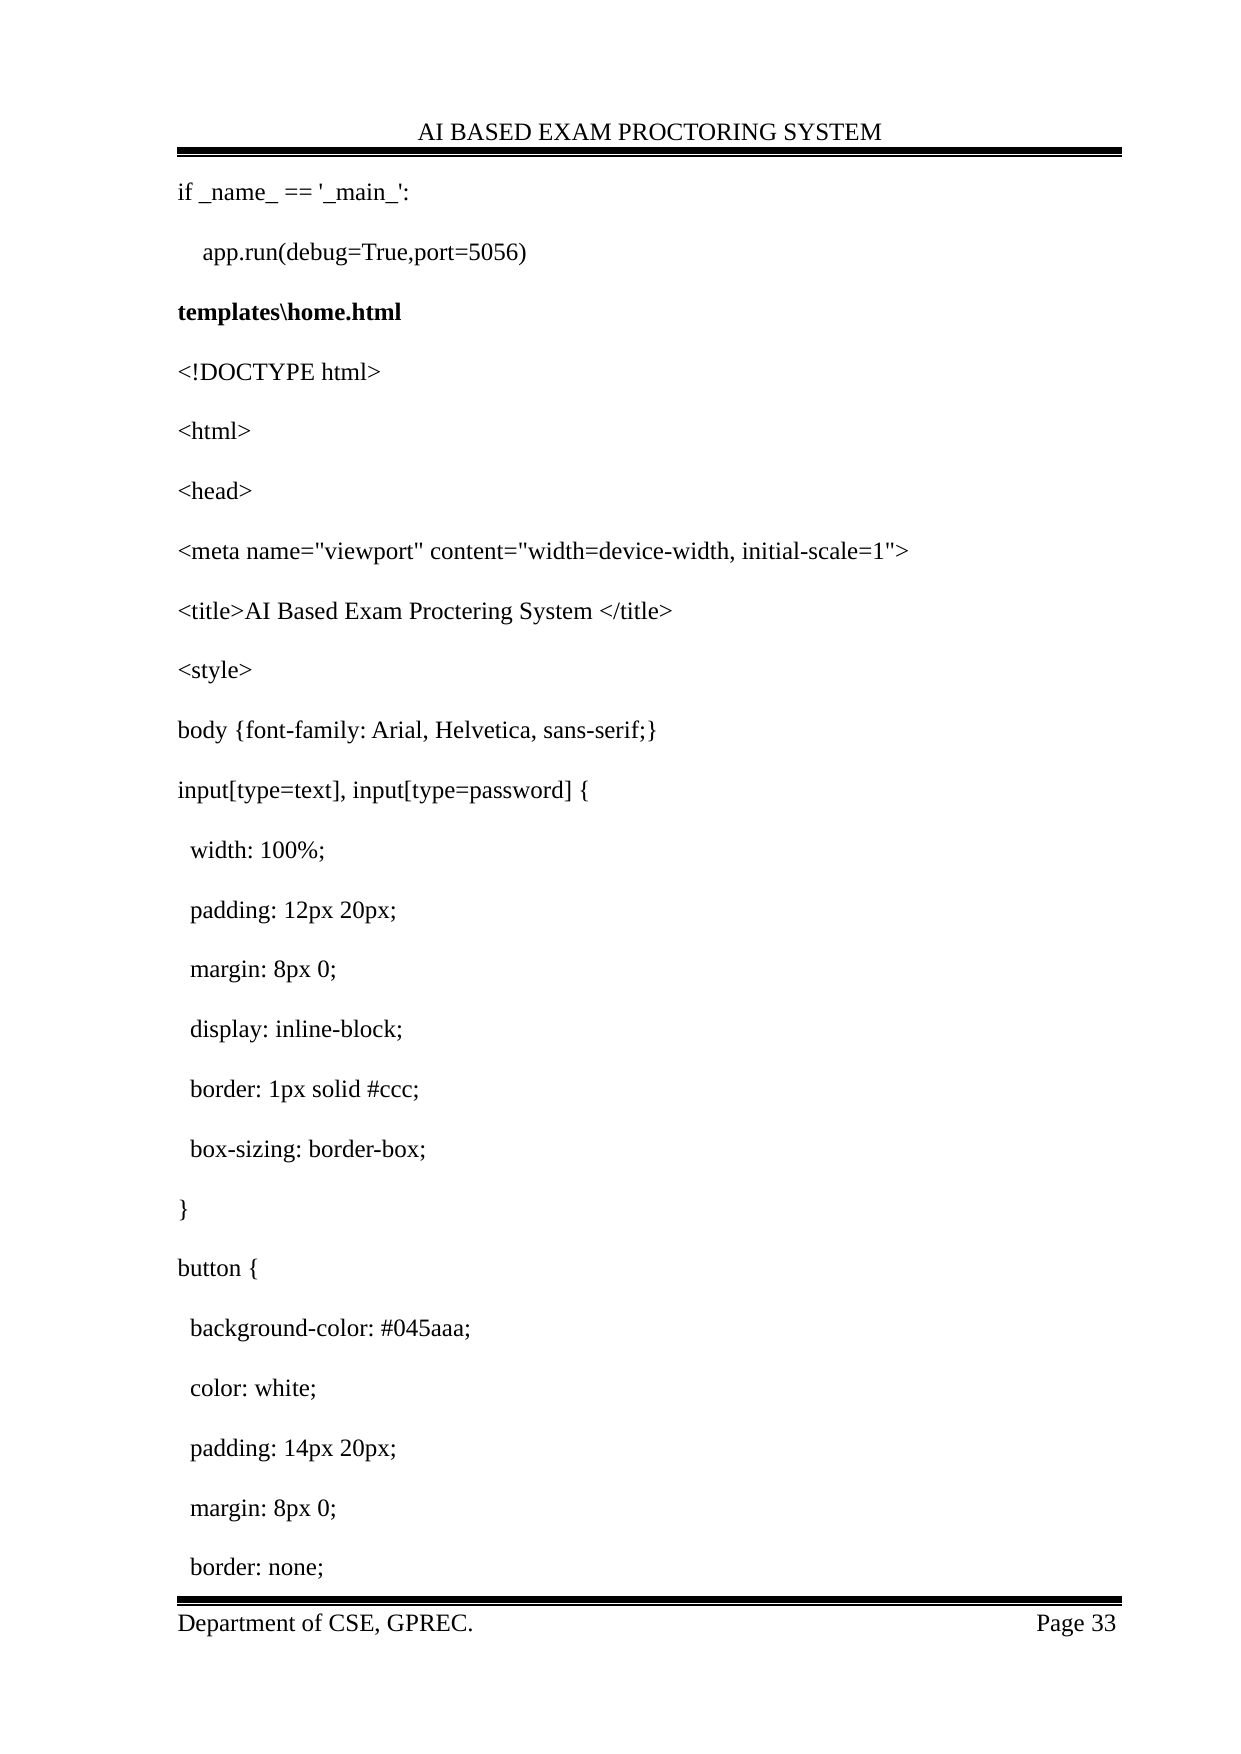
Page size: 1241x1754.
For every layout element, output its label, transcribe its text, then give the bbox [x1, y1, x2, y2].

text border: 1px solid #ccc; [177, 1074, 1122, 1103]
text margin: 8px 0; [177, 954, 1122, 983]
text <title>AI Based Exam Proctering System </title> [177, 596, 1122, 624]
text } [177, 1194, 1122, 1222]
text color: white; [177, 1373, 1122, 1402]
text <meta name="viewport" content="width=device-width, initial-scale=1"> [177, 536, 1122, 565]
text templates\home.html [177, 297, 1122, 326]
text button { [177, 1253, 1122, 1282]
text padding: 12px 20px; [177, 895, 1122, 923]
text <html> [177, 416, 1122, 445]
text <style> [177, 656, 1122, 684]
text border: none; [177, 1552, 1122, 1581]
text width: 100%; [177, 835, 1122, 864]
text display: inline-block; [177, 1014, 1122, 1043]
text input[type=text], input[type=password] { [177, 775, 1122, 804]
text <head> [177, 476, 1122, 505]
text box-sizing: border-box; [177, 1134, 1122, 1163]
text body {font-family: Arial, Helvetica, sans-serif;} [177, 715, 1122, 744]
text padding: 14px 20px; [177, 1433, 1122, 1462]
text if _name_ == '_main_': [177, 177, 1122, 206]
text app.run(debug=True,port=5056) [177, 237, 1122, 266]
text margin: 8px 0; [177, 1493, 1122, 1521]
text background-color: #045aaa; [177, 1313, 1122, 1342]
text <!DOCTYPE html> [177, 357, 1122, 385]
